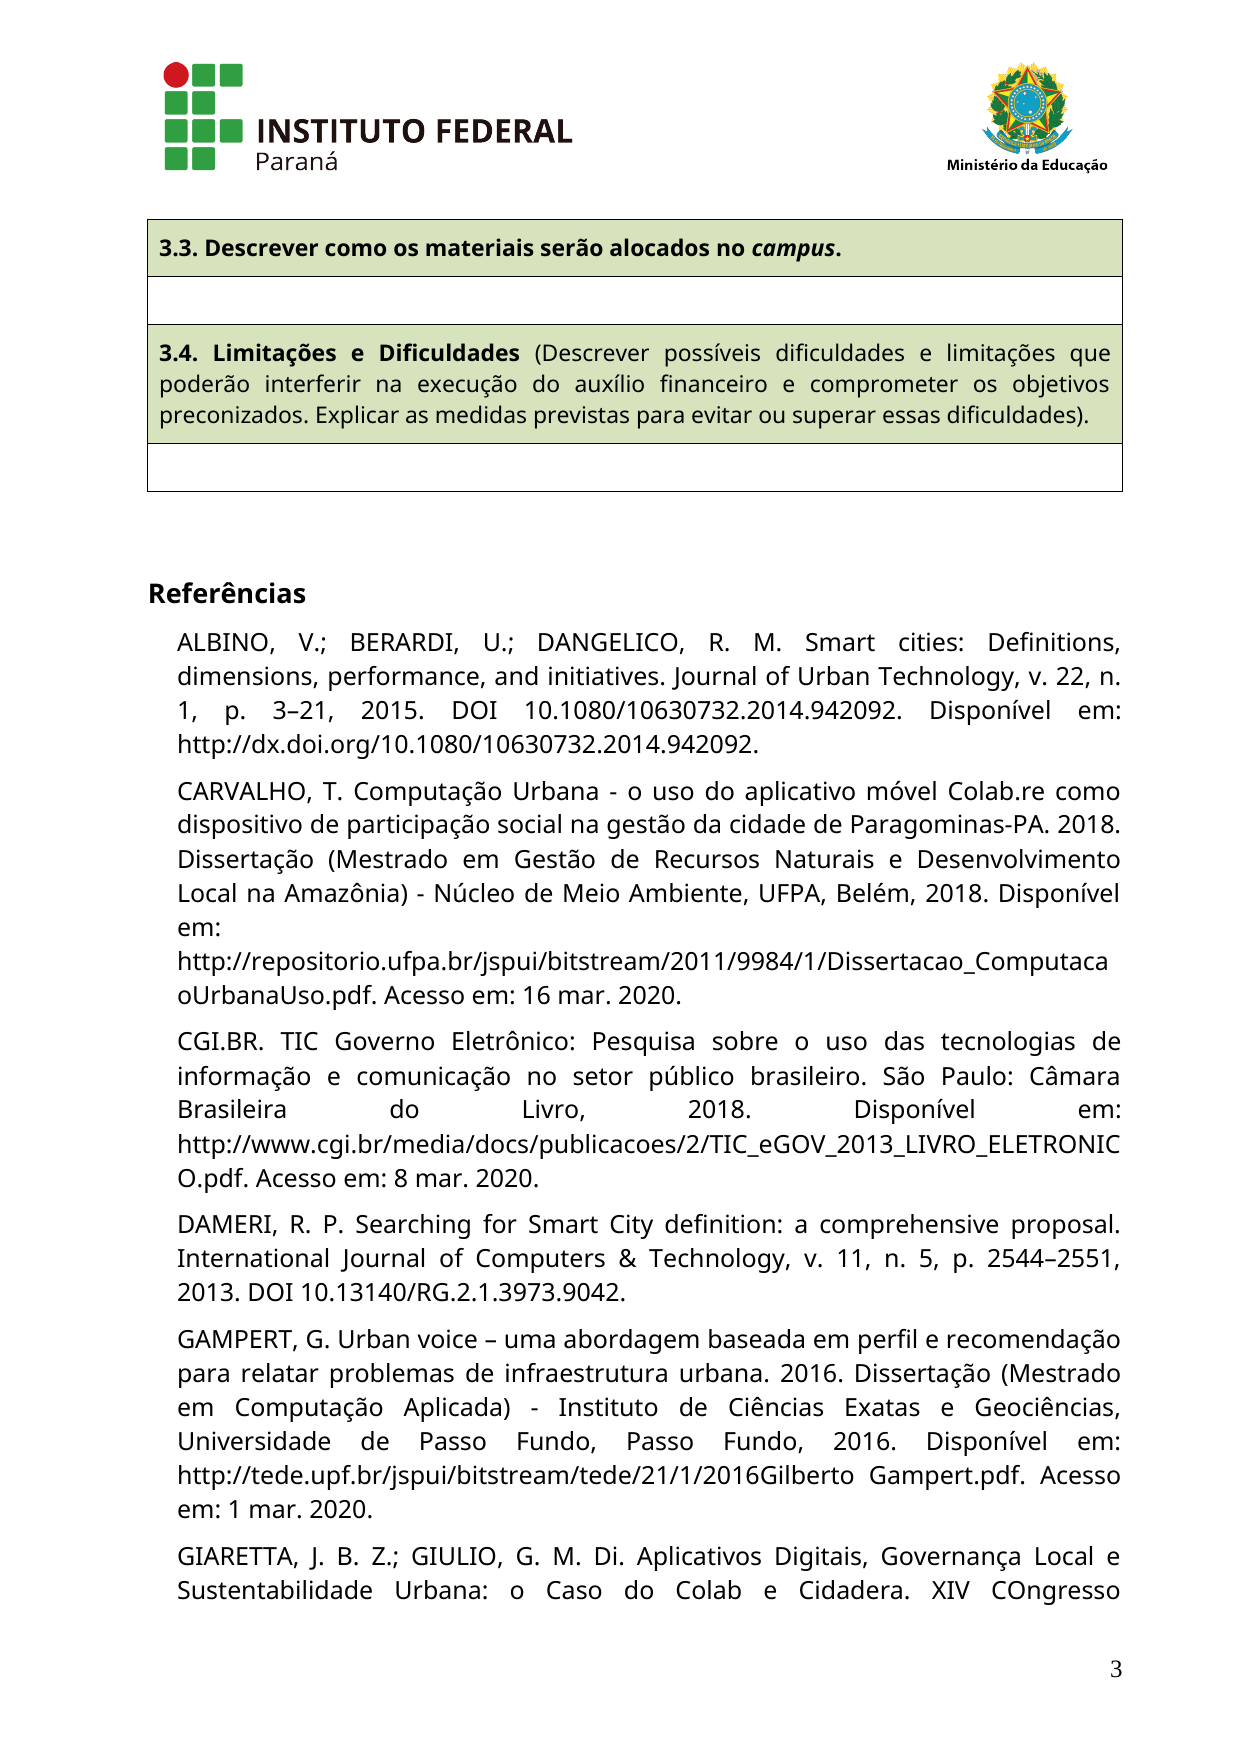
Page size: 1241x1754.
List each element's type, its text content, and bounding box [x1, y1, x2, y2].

table_cell [148, 444, 1122, 491]
text Referências [148, 575, 1122, 612]
text ALBINO, V.; BERARDI, U.; DANGELICO, R. M. Smart cities: Definitions, dimensions, performance, and initiatives. Journal of Urban Technology, v. 22, n. 1, p. 3–21, 2015. DOI 10.1080/10630732.2014.942092. Disponível em: http://dx.doi.org/10.1080/10630732.2014.942092. [177, 624, 1122, 761]
text CARVALHO, T. Computação Urbana - o uso do aplicativo móvel Colab.re como dispositivo de participação social na gestão da cidade de Paragominas-PA. 2018. Dissertação (Mestrado em Gestão de Recursos Naturais e Desenvolvimento Local na Amazônia) - Núcleo de Meio Ambiente, UFPA, Belém, 2018. Disponível em: http://repositorio.ufpa.br/jspui/bitstream/2011/9984/1/Dissertacao_ComputacaoUrbanaUso.pdf. Acesso em: 16 mar. 2020. [177, 773, 1122, 1012]
text DAMERI, R. P. Searching for Smart City definition: a comprehensive proposal. International Journal of Computers & Technology, v. 11, n. 5, p. 2544–2551, 2013. DOI 10.13140/RG.2.1.3973.9042. [177, 1207, 1122, 1309]
picture [163, 62, 1108, 174]
text CGI.BR. TIC Governo Eletrônico: Pesquisa sobre o uso das tecnologias de informação e comunicação no setor público brasileiro. São Paulo: Câmara Brasileira do Livro, 2018. Disponível em: http://www.cgi.br/media/docs/publicacoes/2/TIC_eGOV_2013_LIVRO_ELETRONICO.pdf. Acesso em: 8 mar. 2020. [177, 1024, 1122, 1194]
text GAMPERT, G. Urban voice – uma abordagem baseada em perfil e recomendação para relatar problemas de infraestrutura urbana. 2016. Dissertação (Mestrado em Computação Aplicada) - Instituto de Ciências Exatas e Geociências, Universidade de Passo Fundo, Passo Fundo, 2016. Disponível em: http://tede.upf.br/jspui/bitstream/tede/21/1/2016Gilberto Gampert.pdf. Acesso em: 1 mar. 2020. [177, 1322, 1122, 1526]
table_cell 3.4. Limitações e Dificuldades (Descrever possíveis dificuldades e limitações que poderão interferir na execução do auxílio financeiro e comprometer os objetivos preconizados. Explicar as medidas previstas para evitar ou superar essas dificuldades). [148, 325, 1122, 443]
table_cell [148, 277, 1122, 323]
table_cell 3.3. Descrever como os materiais serão alocados no campus. [148, 220, 1122, 276]
